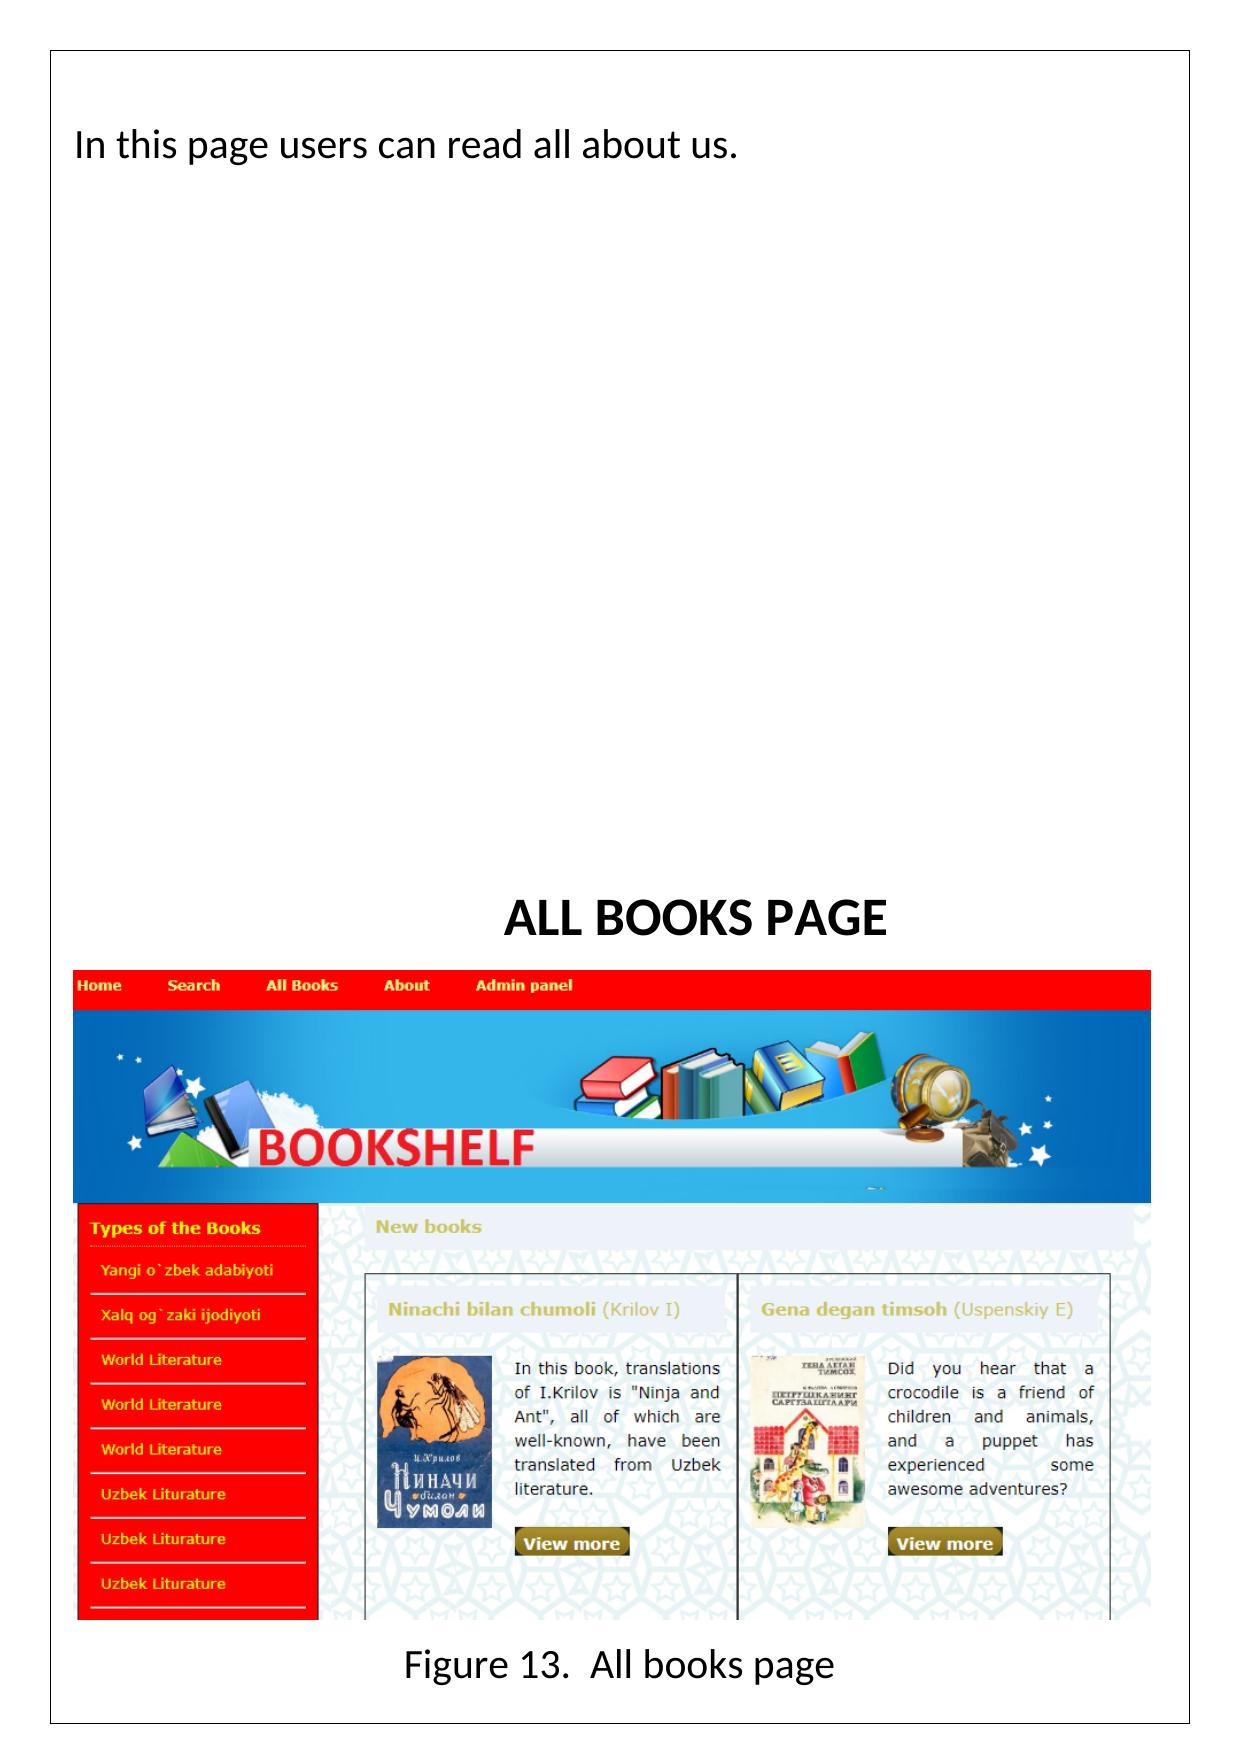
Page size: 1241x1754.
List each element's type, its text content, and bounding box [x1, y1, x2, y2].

picture [73, 970, 1151, 1620]
text In this page users can read all about us. [74, 118, 1152, 169]
text Figure 13. All books page [74, 1638, 1152, 1689]
text ALL BOOKS PAGE [74, 882, 1152, 948]
